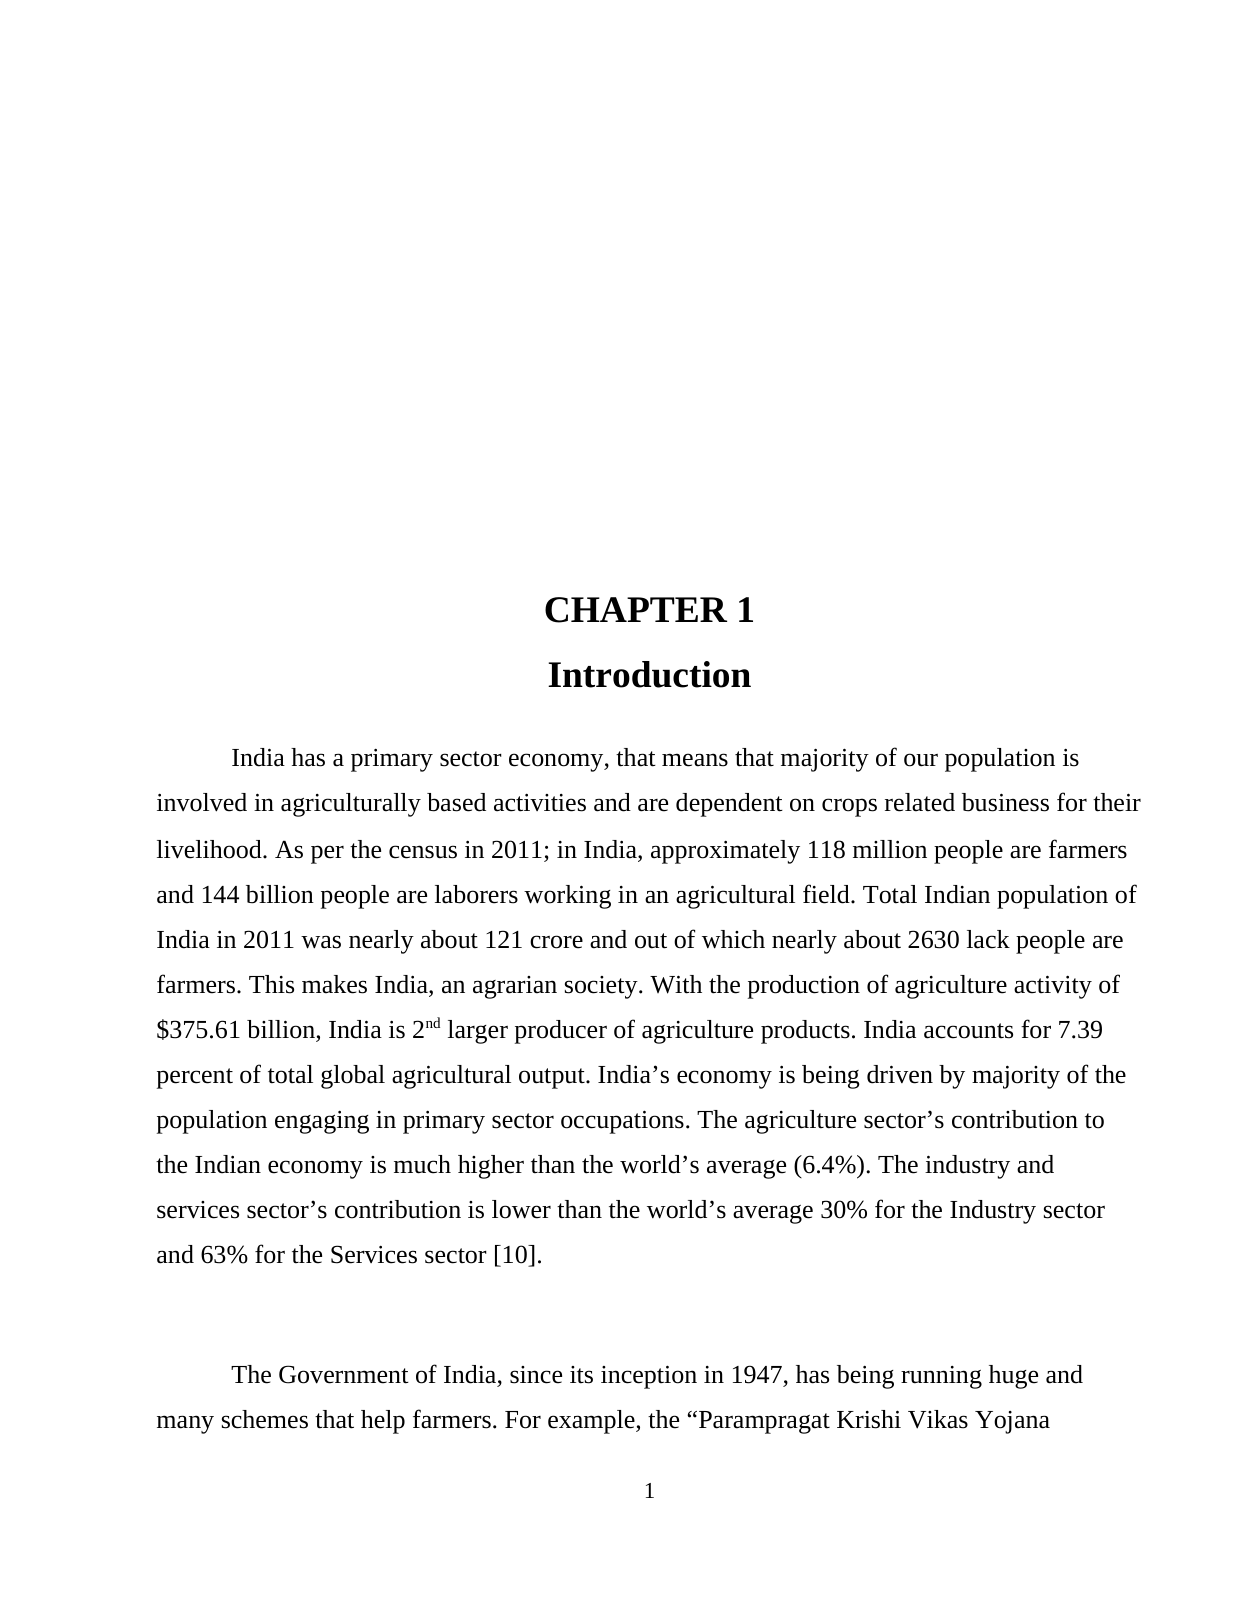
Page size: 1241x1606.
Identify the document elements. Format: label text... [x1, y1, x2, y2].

text India has a primary sector economy, that means that majority of our population is involved in agriculturally based activities and are dependent on crops related business for their livelihood. ﻿As per the census in 2011; in India, approximately 118 million people are farmers and 144 billion people are laborers working in an agricultural field. Total Indian population of India in 2011 was nearly about 121 crore and out of which nearly about 2630 lack people are farmers. This makes India, an agrarian society. With the production of agriculture activity of $375.61 billion, India is 2nd larger producer of agriculture products. India accounts for 7.39 percent of total global agricultural output. India’s economy is being driven by majority of the population engaging in primary sector occupations. The agriculture sector’s contribution to the Indian economy is much higher than the world’s average (6.4%). The industry and services sector’s contribution is lower than the world’s average 30% for the Industry sector and 63% for the Services sector [10]. [156, 742, 1142, 1269]
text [156, 1359, 1142, 1434]
text CHAPTER 1 [156, 588, 1142, 631]
text Introduction [156, 652, 1142, 695]
